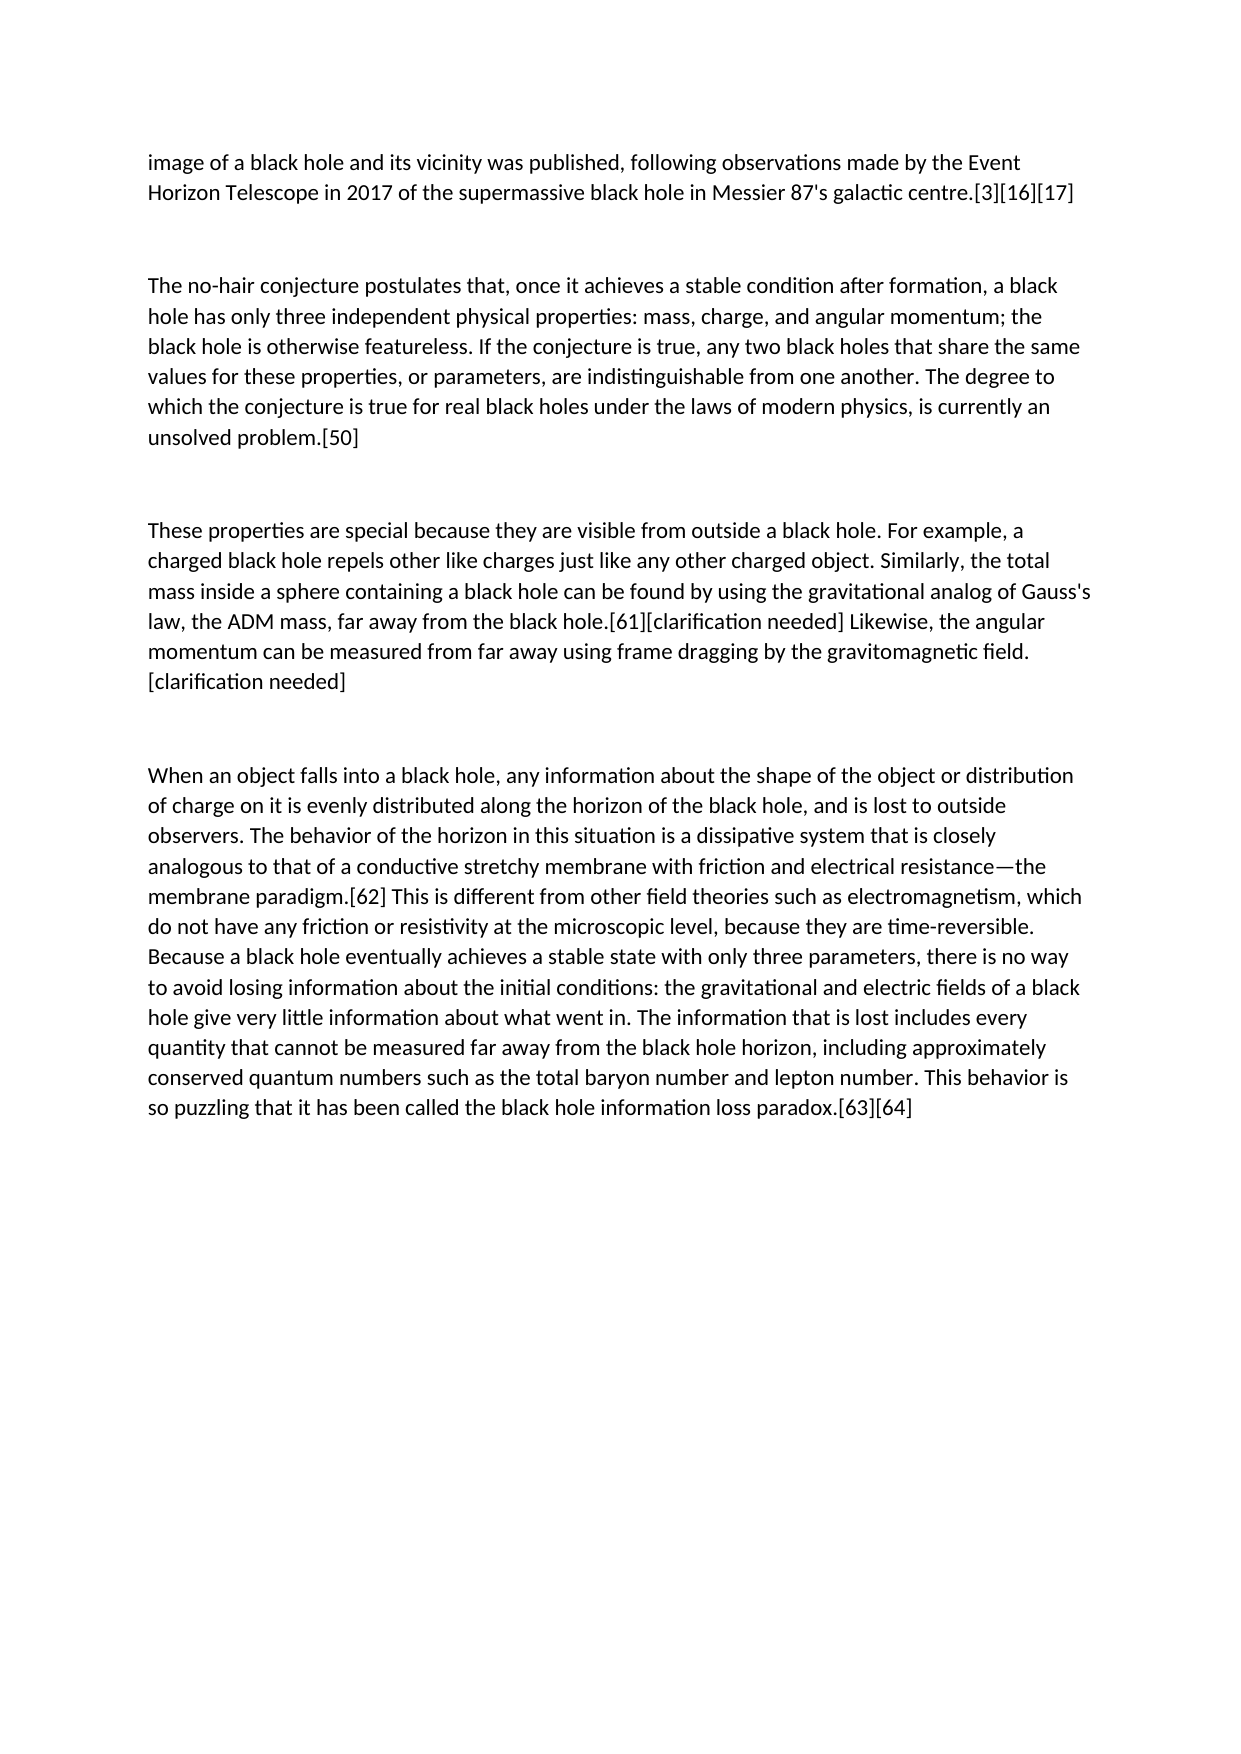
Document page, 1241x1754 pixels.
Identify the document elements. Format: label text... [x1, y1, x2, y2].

text These properties are special because they are visible from outside a black hole. For example, a charged black hole repels other like charges just like any other charged object. Similarly, the total mass inside a sphere containing a black hole can be found by using the gravitational analog of Gauss's law, the ADM mass, far away from the black hole.[61][clarification needed] Likewise, the angular momentum can be measured from far away using frame dragging by the gravitomagnetic field.[clarification needed] [148, 516, 1093, 695]
text When an object falls into a black hole, any information about the shape of the object or distribution of charge on it is evenly distributed along the horizon of the black hole, and is lost to outside observers. The behavior of the horizon in this situation is a dissipative system that is closely analogous to that of a conductive stretchy membrane with friction and electrical resistance—the membrane paradigm.[62] This is different from other field theories such as electromagnetism, which do not have any friction or resistivity at the microscopic level, because they are time-reversible. Because a black hole eventually achieves a stable state with only three parameters, there is no way to avoid losing information about the initial conditions: the gravitational and electric fields of a black hole give very little information about what went in. The information that is lost includes every quantity that cannot be measured far away from the black hole horizon, including approximately conserved quantum numbers such as the total baryon number and lepton number. This behavior is so puzzling that it has been called the black hole information loss paradox.[63][64] [148, 761, 1093, 1121]
text The no-hair conjecture postulates that, once it achieves a stable condition after formation, a black hole has only three independent physical properties: mass, charge, and angular momentum; the black hole is otherwise featureless. If the conjecture is true, any two black holes that share the same values for these properties, or parameters, are indistinguishable from one another. The degree to which the conjecture is true for real black holes under the laws of modern physics, is currently an unsolved problem.[50] [148, 272, 1093, 451]
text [148, 148, 1093, 206]
